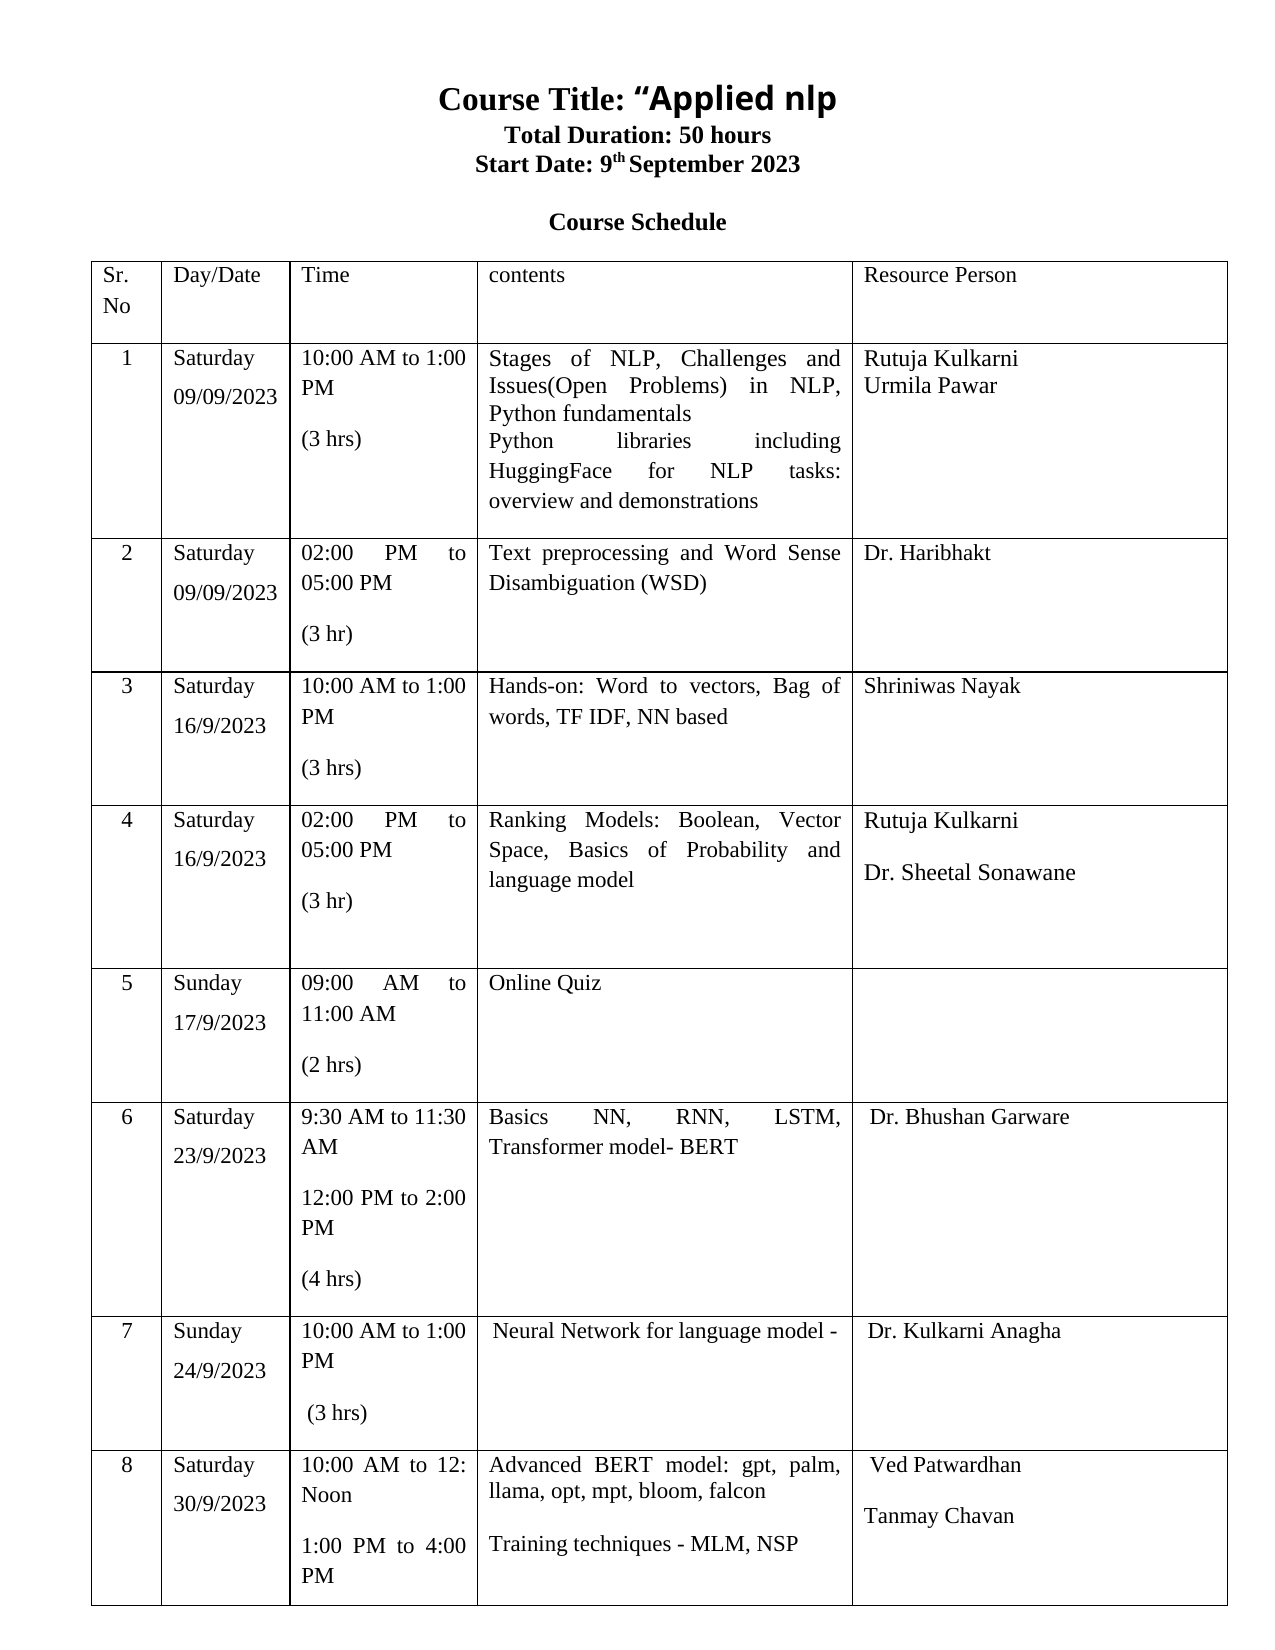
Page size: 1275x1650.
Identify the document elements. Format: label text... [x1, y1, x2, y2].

table_cell Stages of NLP, Challenges and Issues(Open Problems) in NLP, Python fundamentals Python libraries including HuggingFace for NLP tasks: overview and demonstrations [478, 344, 852, 538]
table_cell 8 [92, 1451, 161, 1604]
table_cell Sunday 17/9/2023 [162, 969, 289, 1102]
table_cell Shriniwas Nayak [853, 673, 1227, 805]
table_cell Saturday 23/9/2023 [162, 1103, 289, 1316]
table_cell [478, 1451, 852, 1604]
table_cell 1 [92, 344, 161, 538]
table_cell 7 [92, 1317, 161, 1449]
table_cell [291, 1451, 477, 1604]
table_cell Saturday 16/9/2023 [162, 673, 289, 805]
table_header Resource Person [853, 262, 1227, 343]
table_cell Basics NN, RNN, LSTM, Transformer model- BERT [478, 1103, 852, 1316]
table_cell 4 [92, 806, 161, 968]
table_header Time [291, 262, 477, 343]
table_cell 10:00 AM to 1:00 PM (3 hrs) [291, 344, 477, 538]
table_cell Saturday 16/9/2023 [162, 806, 289, 968]
table_header Day/Date [162, 262, 289, 343]
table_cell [853, 1451, 1227, 1604]
table_cell 9:30 AM to 11:30 AM 12:00 PM to 2:00 PM (4 hrs) [291, 1103, 477, 1316]
table_header contents [478, 262, 852, 343]
table_cell Rutuja Kulkarni Urmila Pawar [853, 344, 1227, 538]
table_cell Sunday 24/9/2023 [162, 1317, 289, 1449]
table_cell Ranking Models: Boolean, Vector Space, Basics of Probability and language model [478, 806, 852, 968]
table_cell Hands-on: Word to vectors, Bag of words, TF IDF, NN based [478, 673, 852, 805]
table_cell 02:00 PM to 05:00 PM (3 hr) [291, 806, 477, 968]
table_cell Dr. Bhushan Garware [853, 1103, 1227, 1316]
table_cell Text preprocessing and Word Sense Disambiguation (WSD) [478, 539, 852, 671]
table_cell Saturday 09/09/2023 [162, 344, 289, 538]
table_cell Online Quiz [478, 969, 852, 1102]
table_cell 10:00 AM to 1:00 PM (3 hrs) [291, 1317, 477, 1449]
table_cell 5 [92, 969, 161, 1102]
text Course Schedule [150, 207, 1125, 235]
table_cell Dr. Haribhakt [853, 539, 1227, 671]
table_cell 10:00 AM to 1:00 PM (3 hrs) [291, 673, 477, 805]
table_header Sr. No [92, 262, 161, 343]
table_cell 2 [92, 539, 161, 671]
table_cell [853, 969, 1227, 1102]
table_cell Neural Network for language model - [478, 1317, 852, 1449]
table_cell Rutuja Kulkarni Dr. Sheetal Sonawane [853, 806, 1227, 968]
table_cell 3 [92, 673, 161, 805]
table_cell Saturday 30/9/2023 [162, 1451, 289, 1604]
table_cell 09:00 AM to 11:00 AM (2 hrs) [291, 969, 477, 1102]
table_cell Dr. Kulkarni Anagha [853, 1317, 1227, 1449]
table_cell 02:00 PM to 05:00 PM (3 hr) [291, 539, 477, 671]
table_cell Saturday 09/09/2023 [162, 539, 289, 671]
table_cell 6 [92, 1103, 161, 1316]
